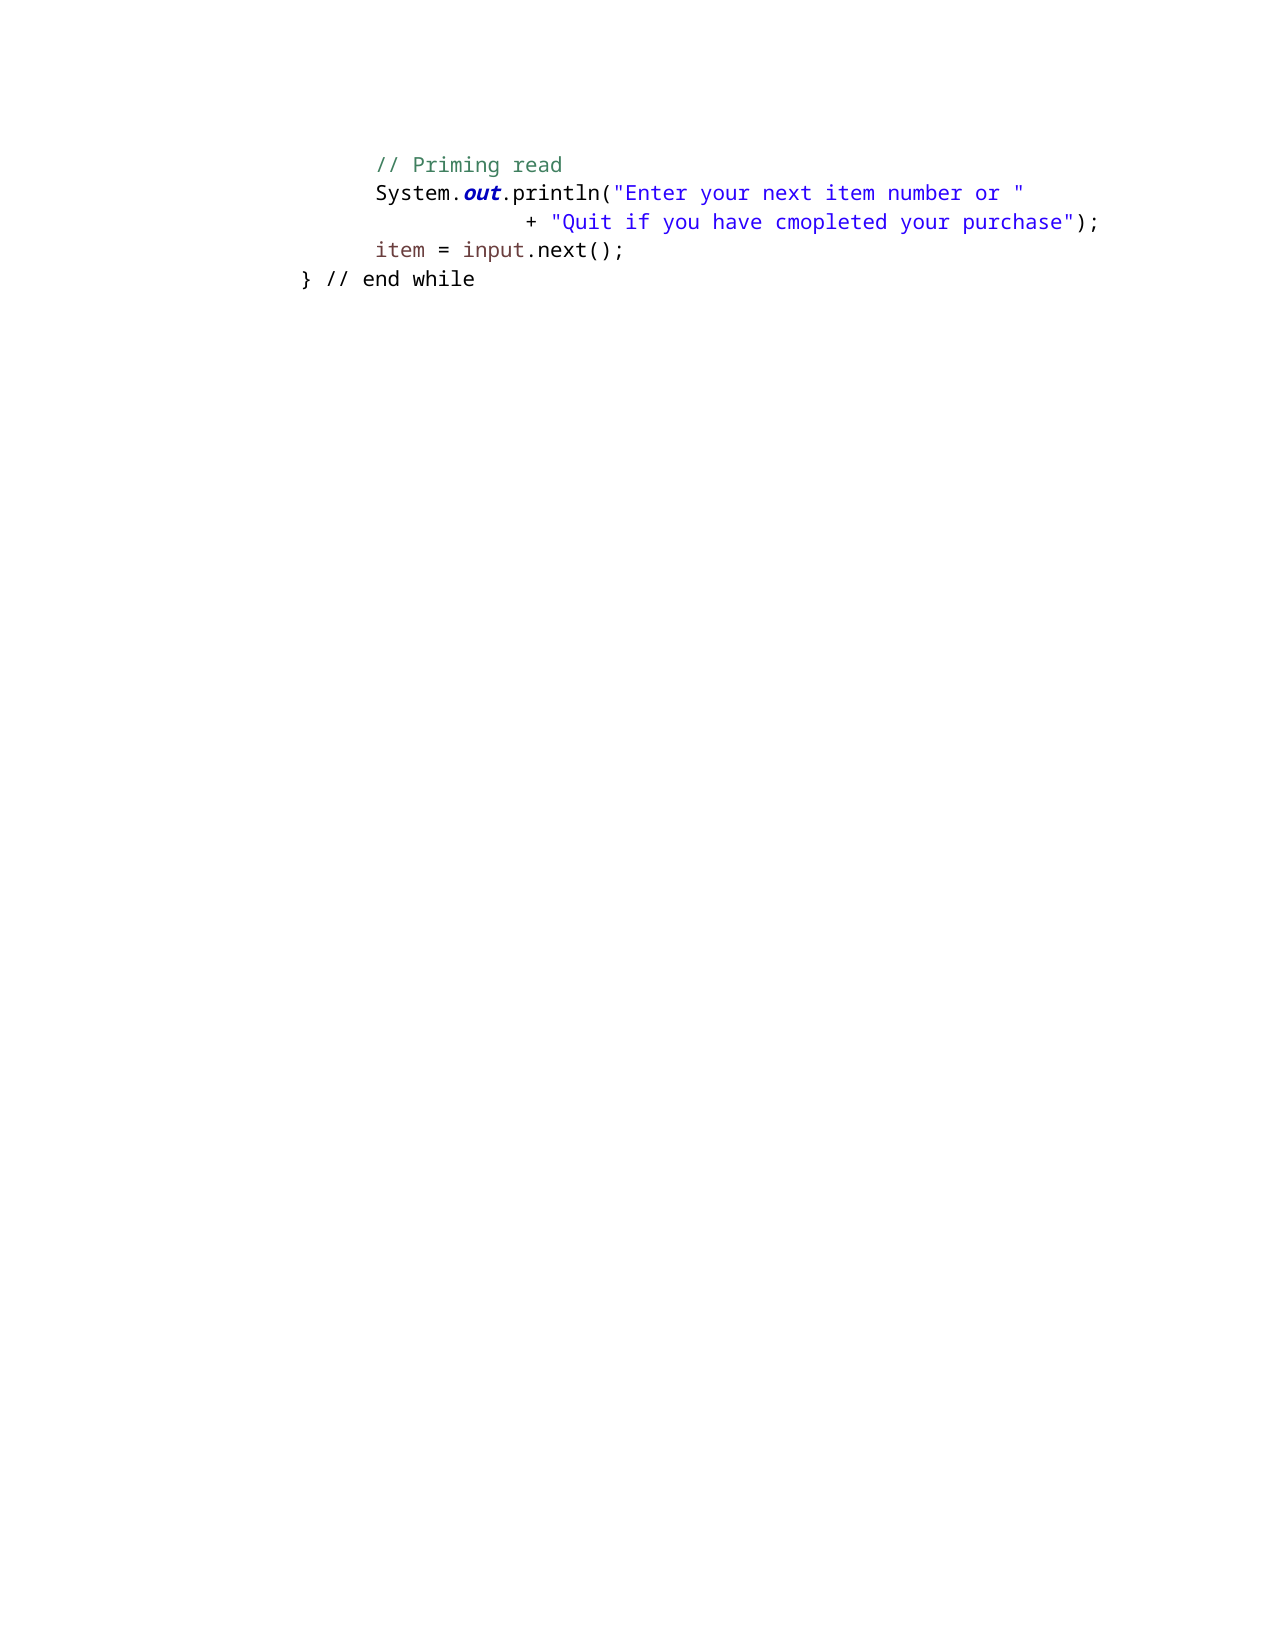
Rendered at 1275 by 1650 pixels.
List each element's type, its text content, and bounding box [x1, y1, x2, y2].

text item = input.next(); [150, 235, 1125, 264]
text + "Quit if you have cmopleted your purchase"); [150, 207, 1125, 235]
text } // end while [150, 264, 1125, 292]
text // Priming read [150, 150, 1125, 178]
text System.out.println("Enter your next item number or " [150, 178, 1125, 207]
